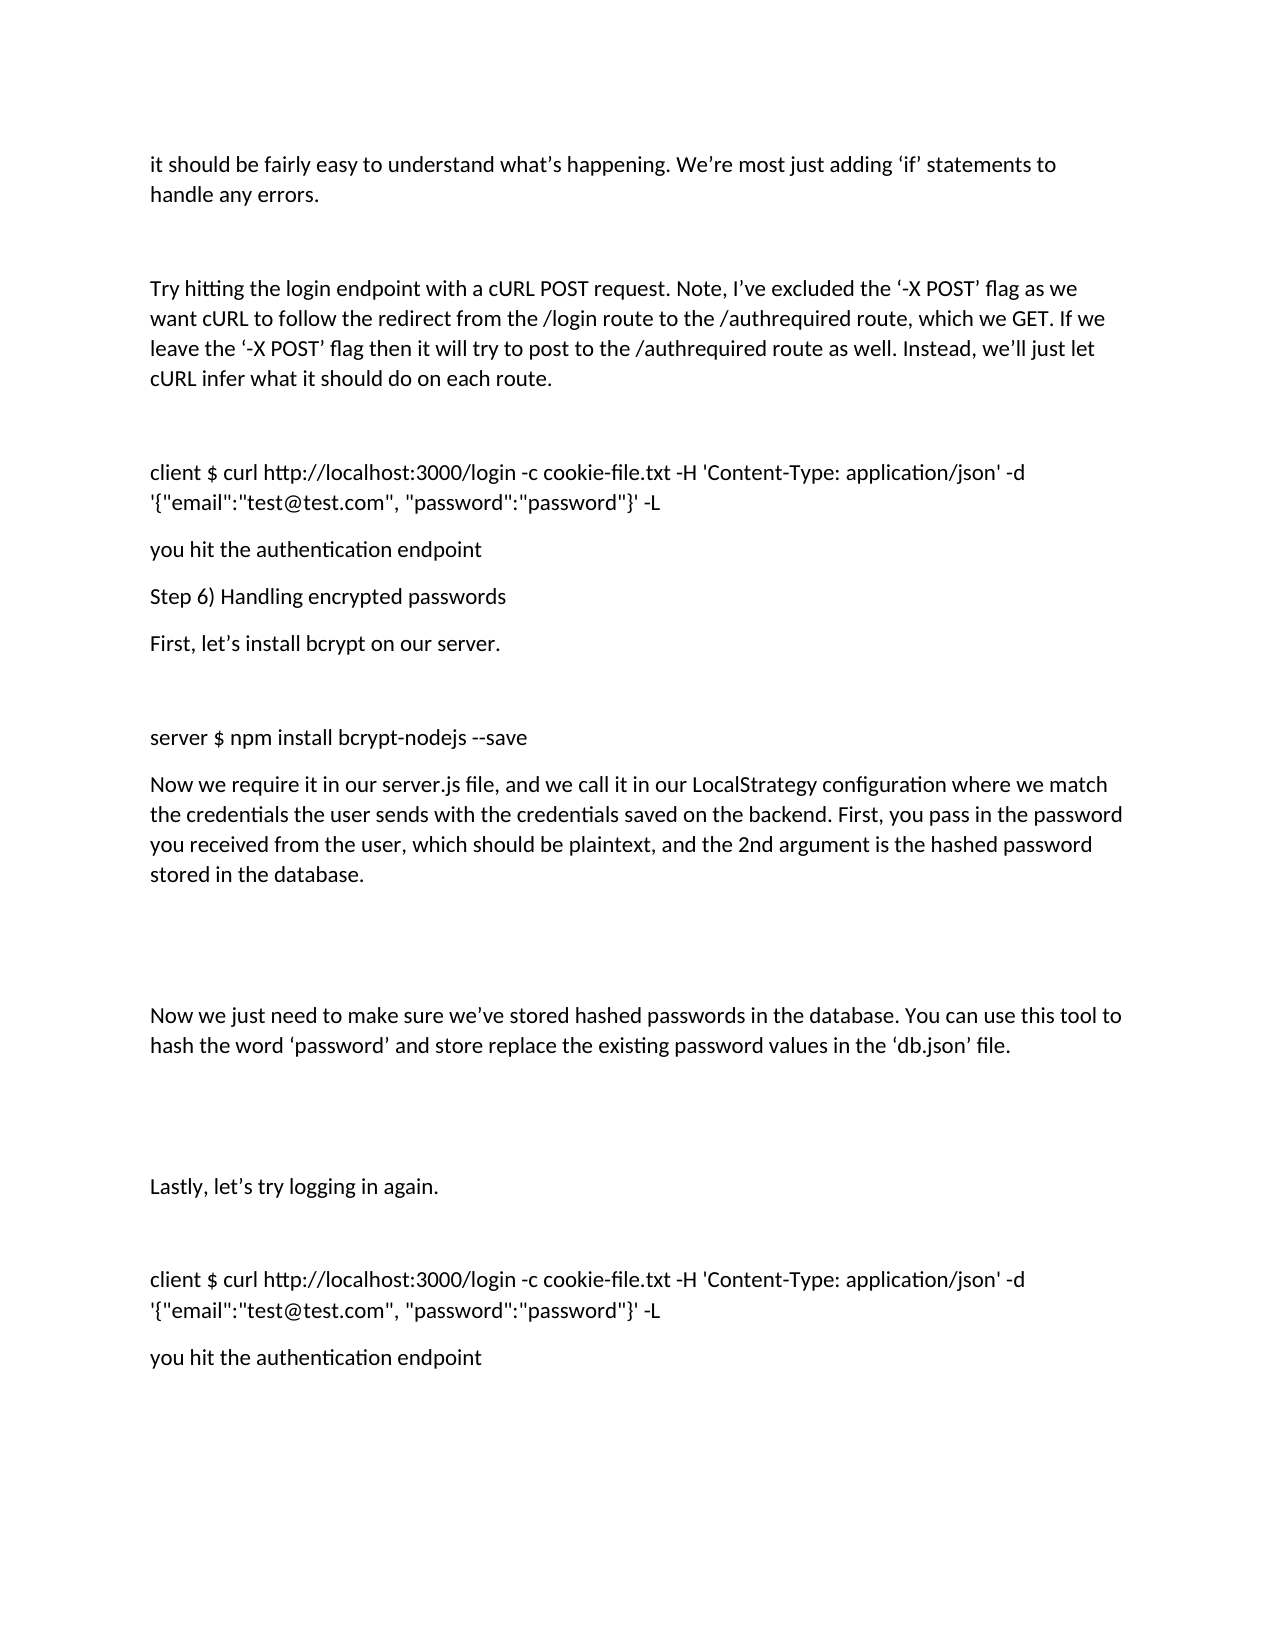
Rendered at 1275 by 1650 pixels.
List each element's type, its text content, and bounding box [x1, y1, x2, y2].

text Now we require it in our server.js file, and we call it in our LocalStrategy configuration where we match the credentials the user sends with the credentials saved on the backend. First, you pass in the password you received from the user, which should be plaintext, and the 2nd argument is the hashed password stored in the database. [150, 770, 1125, 888]
text client $ curl http://localhost:3000/login -c cookie-file.txt -H 'Content-Type: application/json' -d '{"email":"test@test.com", "password":"password"}' -L [150, 458, 1125, 517]
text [150, 150, 1125, 208]
text Now we just need to make sure we’ve stored hashed passwords in the database. You can use this tool to hash the word ‘password’ and store replace the existing password values in the ‘db.json’ file. [150, 1001, 1125, 1059]
text Try hitting the login endpoint with a cURL POST request. Note, I’ve excluded the ‘-X POST’ flag as we want cURL to follow the redirect from the /login route to the /authrequired route, which we GET. If we leave the ‘-X POST’ flag then it will try to post to the /authrequired route as well. Instead, we’ll just let cURL infer what it should do on each route. [150, 274, 1125, 393]
text you hit the authentication endpoint [150, 1343, 1125, 1371]
text server $ npm install bcrypt-nodejs --save [150, 723, 1125, 751]
text you hit the authentication endpoint [150, 535, 1125, 563]
text Lastly, let’s try logging in again. [150, 1172, 1125, 1200]
text First, let’s install bcrypt on our server. [150, 629, 1125, 657]
text client $ curl http://localhost:3000/login -c cookie-file.txt -H 'Content-Type: application/json' -d '{"email":"test@test.com", "password":"password"}' -L [150, 1266, 1125, 1324]
text Step 6) Handling encrypted passwords [150, 582, 1125, 610]
